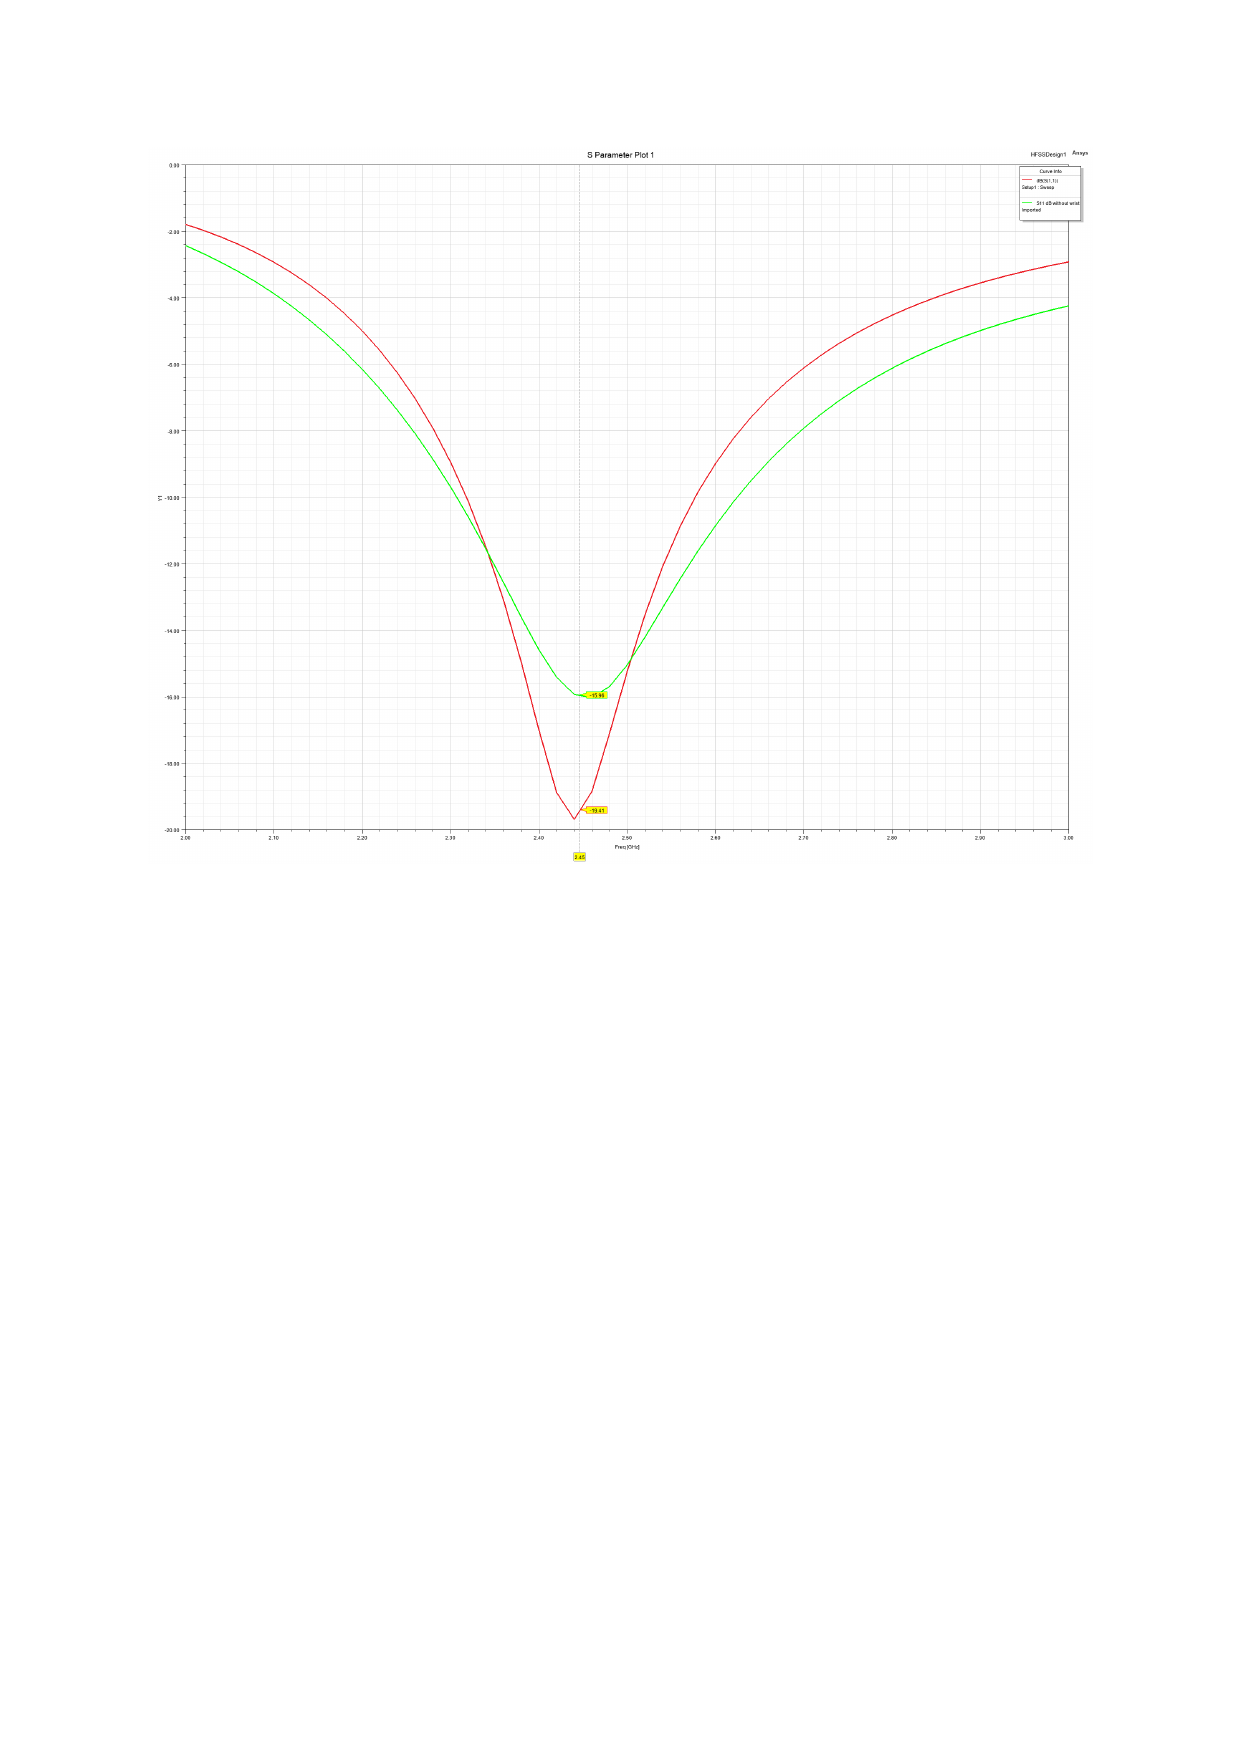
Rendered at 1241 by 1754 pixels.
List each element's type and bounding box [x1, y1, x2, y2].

picture [147, 147, 1093, 864]
